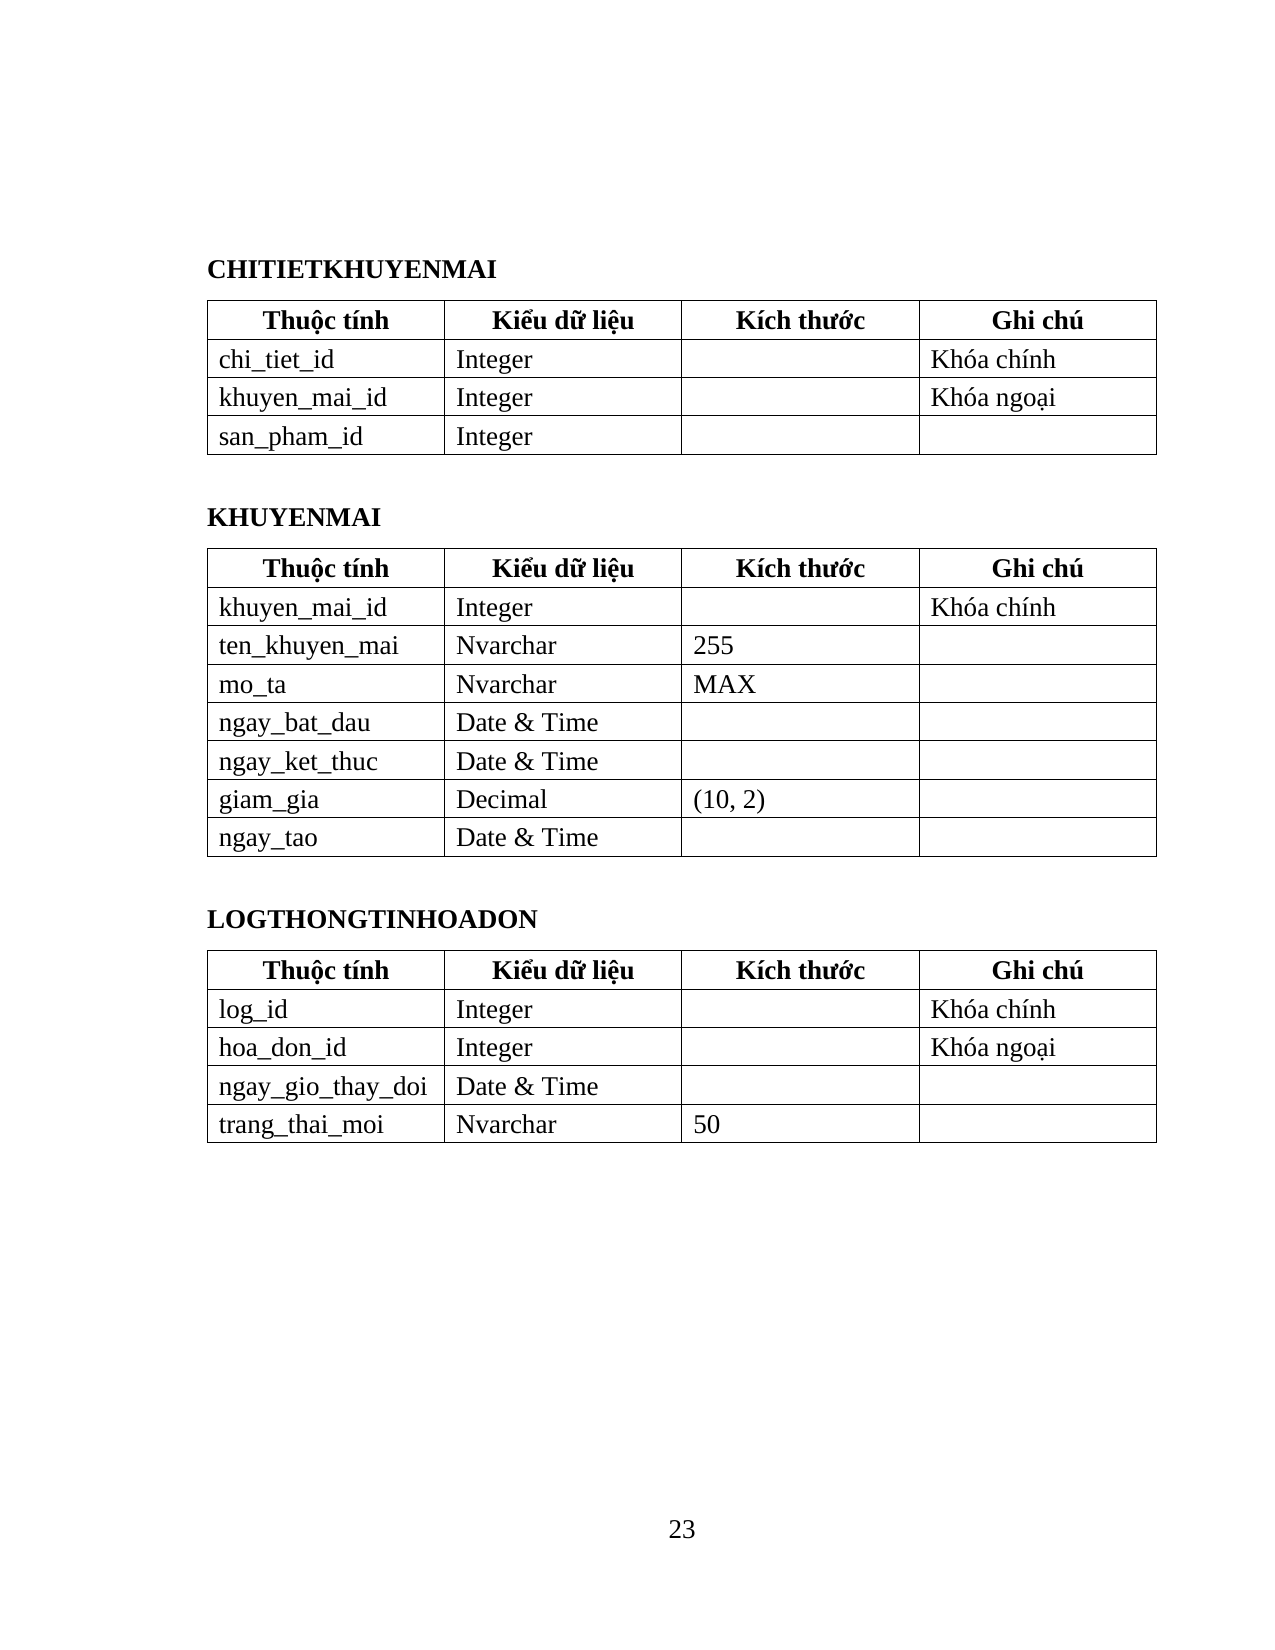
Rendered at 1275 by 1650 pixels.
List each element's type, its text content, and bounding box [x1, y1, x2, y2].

table_cell Khóa chính [920, 990, 1156, 1027]
table_cell khuyen_mai_id [208, 588, 444, 625]
table_header Kiểu dữ liệu [445, 301, 681, 338]
table_cell ngay_bat_dau [208, 703, 444, 740]
table_cell [682, 416, 919, 454]
table_cell ngay_ket_thuc [208, 741, 444, 779]
table_cell Integer [445, 378, 681, 415]
table_cell [682, 741, 919, 779]
text LOGTHONGTINHOADON [207, 903, 1157, 934]
table_cell [920, 1105, 1156, 1142]
table_cell Decimal [445, 780, 681, 817]
table_cell Date & Time [445, 741, 681, 779]
table_cell Nvarchar [445, 626, 681, 663]
table_cell Integer [445, 416, 681, 454]
table_cell san_pham_id [208, 416, 444, 454]
table_cell [682, 588, 919, 625]
table_cell trang_thai_moi [208, 1105, 444, 1142]
table_cell khuyen_mai_id [208, 378, 444, 415]
table_cell Integer [445, 340, 681, 377]
table_header Thuộc tính [208, 301, 444, 338]
table_header Kiểu dữ liệu [445, 951, 681, 988]
table_cell [682, 1066, 919, 1104]
table_cell [920, 626, 1156, 663]
table_cell 50 [682, 1105, 919, 1142]
table_cell Nvarchar [445, 665, 681, 702]
table_header Ghi chú [920, 301, 1156, 338]
table_cell giam_gia [208, 780, 444, 817]
table_cell [920, 741, 1156, 779]
table_cell [920, 665, 1156, 702]
table_cell hoa_don_id [208, 1028, 444, 1065]
table_cell mo_ta [208, 665, 444, 702]
table_cell 255 [682, 626, 919, 663]
table_header Thuộc tính [208, 951, 444, 988]
table_cell Integer [445, 990, 681, 1027]
table_cell [682, 703, 919, 740]
table_cell [682, 378, 919, 415]
table_cell Date & Time [445, 1066, 681, 1104]
table_cell Nvarchar [445, 1105, 681, 1142]
table_cell ngay_tao [208, 818, 444, 856]
table_cell MAX [682, 665, 919, 702]
table_cell Date & Time [445, 703, 681, 740]
table_cell [682, 990, 919, 1027]
table_cell [920, 780, 1156, 817]
table_cell ngay_gio_thay_doi [208, 1066, 444, 1104]
table_cell Khóa chính [920, 340, 1156, 377]
table_header Thuộc tính [208, 549, 444, 587]
table_cell [920, 1066, 1156, 1104]
table_header Kiểu dữ liệu [445, 549, 681, 587]
table_cell Khóa ngoại [920, 1028, 1156, 1065]
table_header Kích thước [682, 549, 919, 587]
table_cell [920, 703, 1156, 740]
table_header Kích thước [682, 951, 919, 988]
table_cell [682, 1028, 919, 1065]
table_header Ghi chú [920, 951, 1156, 988]
table_header Ghi chú [920, 549, 1156, 587]
table_cell Khóa ngoại [920, 378, 1156, 415]
table_cell Khóa chính [920, 588, 1156, 625]
text CHITIETKHUYENMAI [207, 253, 1157, 284]
table_cell [920, 818, 1156, 856]
table_cell chi_tiet_id [208, 340, 444, 377]
table_cell Integer [445, 1028, 681, 1065]
table_cell [682, 818, 919, 856]
table_cell ten_khuyen_mai [208, 626, 444, 663]
table_cell [682, 340, 919, 377]
text KHUYENMAI [207, 502, 1157, 533]
table_cell log_id [208, 990, 444, 1027]
table_cell [920, 416, 1156, 454]
table_cell (10, 2) [682, 780, 919, 817]
table_header Kích thước [682, 301, 919, 338]
table_cell Integer [445, 588, 681, 625]
table_cell Date & Time [445, 818, 681, 856]
